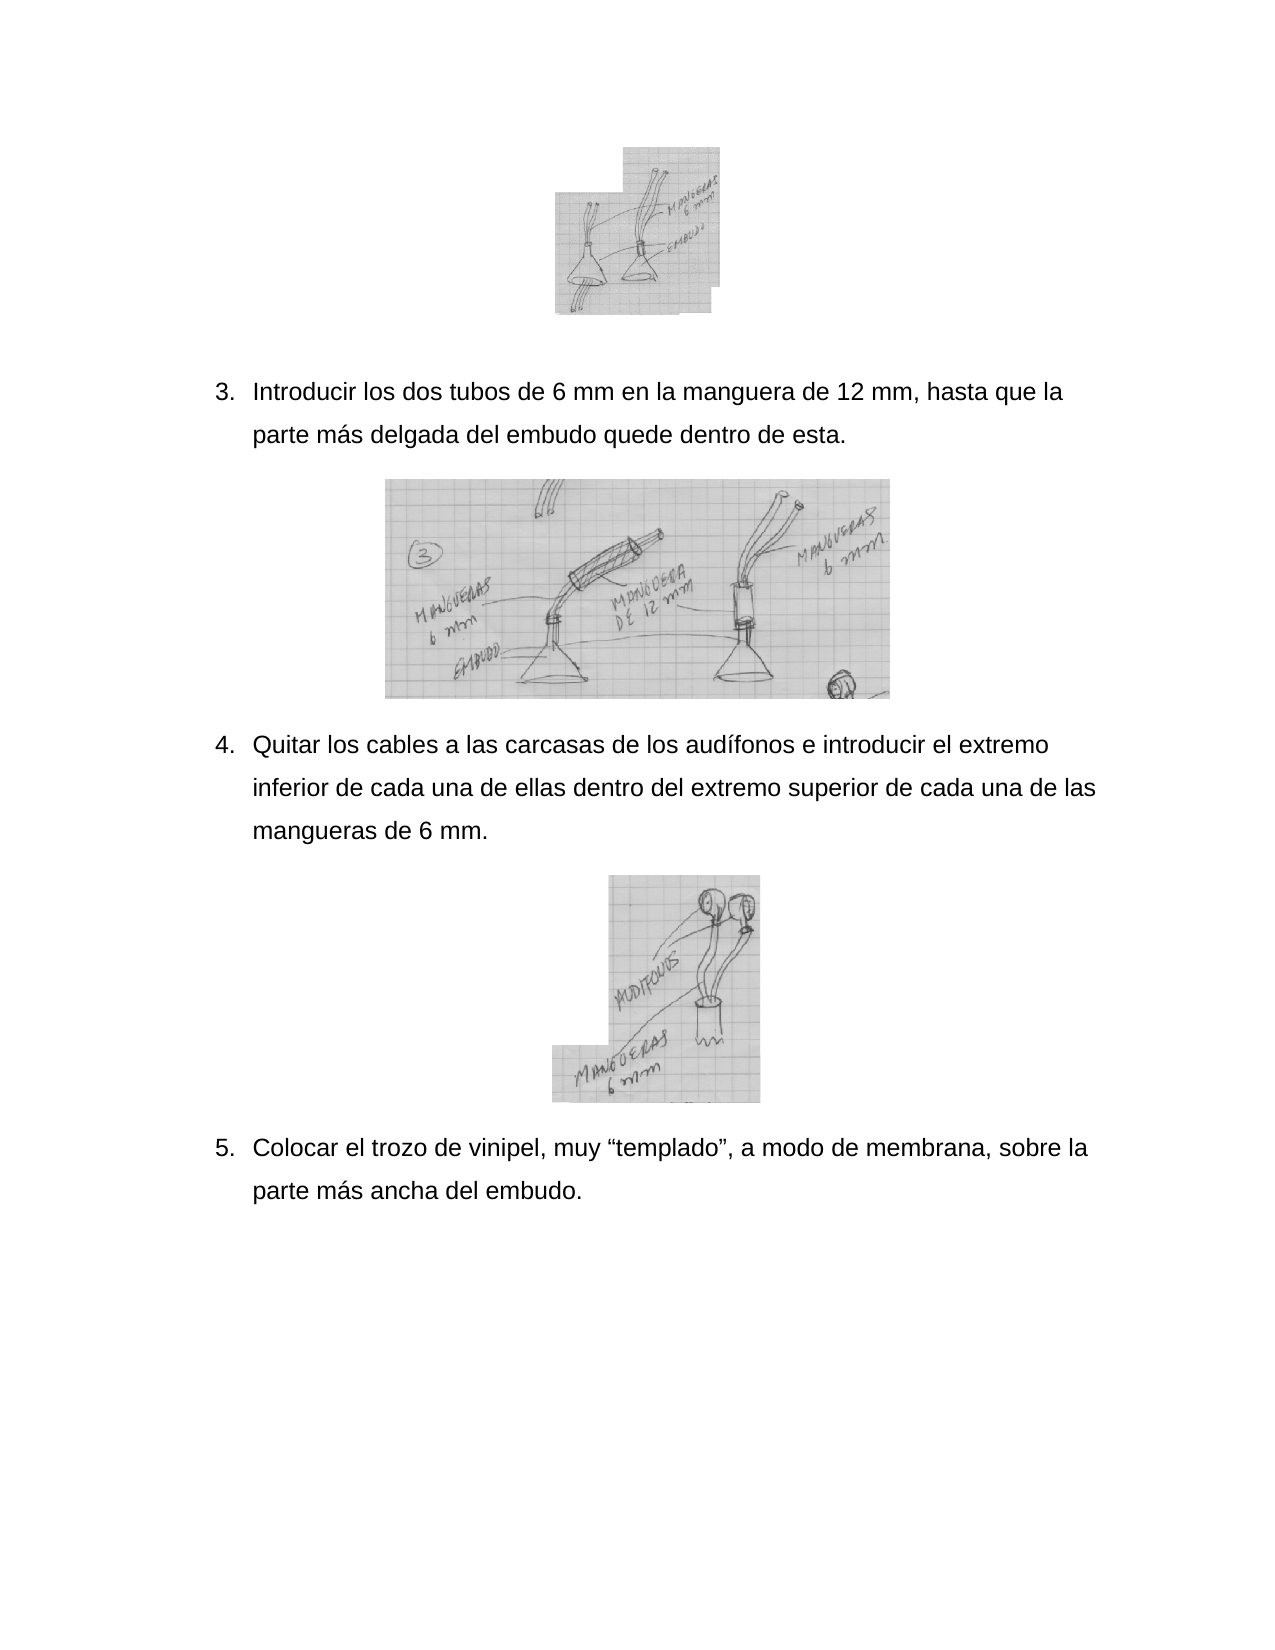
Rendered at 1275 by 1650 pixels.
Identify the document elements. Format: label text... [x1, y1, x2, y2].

picture [555, 147, 720, 315]
list Colocar el trozo de vinipel, muy “templado”, a modo de membrana, sobre la parte más ancha del embudo. [215, 1133, 1098, 1205]
list Quitar los cables a las carcasas de los audífonos e introducir el extremo inferior de cada una de ellas dentro del extremo superior de cada una de las mangueras de 6 mm. [215, 729, 1098, 844]
picture [552, 875, 761, 1103]
picture [385, 479, 890, 699]
list Introducir los dos tubos de 6 mm en la manguera de 12 mm, hasta que la parte más delgada del embudo quede dentro de esta. [215, 377, 1098, 448]
